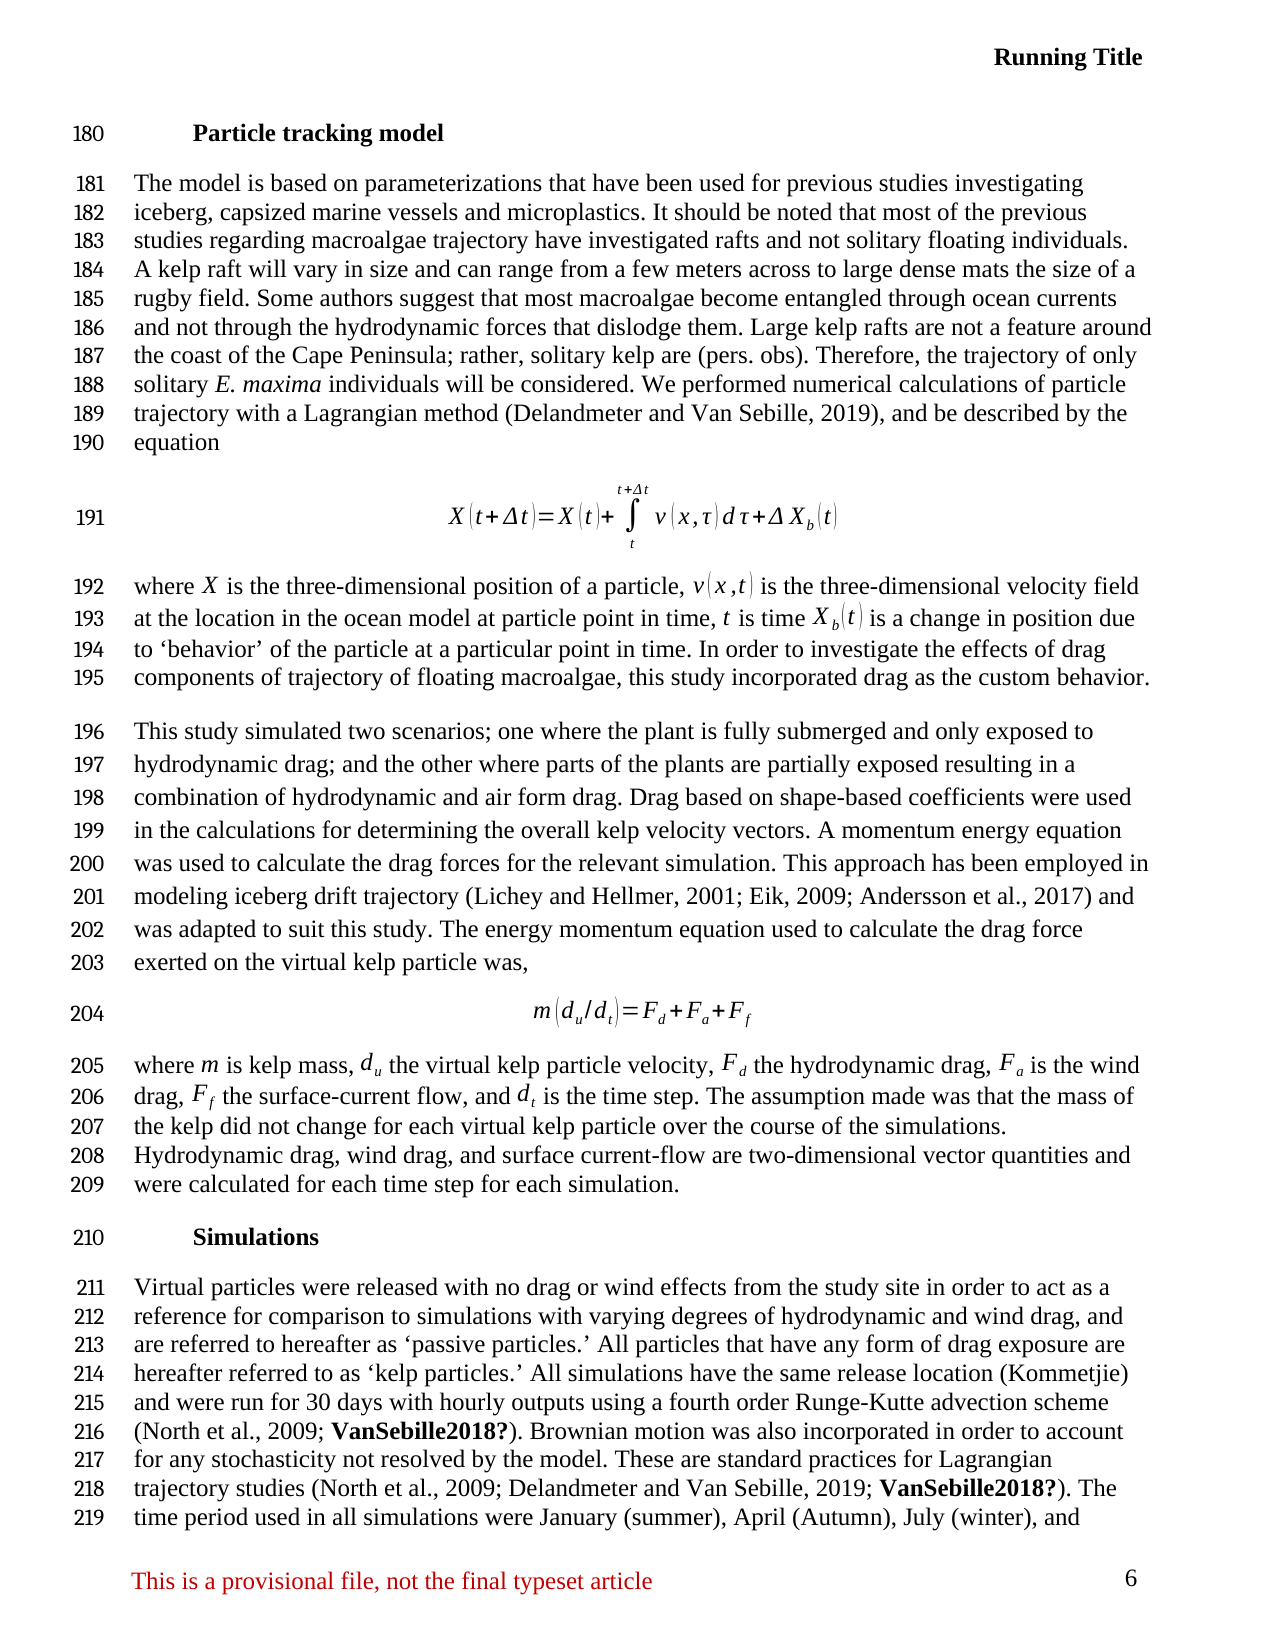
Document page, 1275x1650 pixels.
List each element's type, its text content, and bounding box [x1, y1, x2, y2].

text The model is based on parameterizations that have been used for previous studies investigating iceberg, capsized marine vessels and microplastics. It should be noted that most of the previous studies regarding macroalgae trajectory have investigated rafts and not solitary floating individuals. A kelp raft will vary in size and can range from a few meters across to large dense mats the size of a rugby field. Some authors suggest that most macroalgae become entangled through ocean currents and not through the hydrodynamic forces that dislodge them. Large kelp rafts are not a feature around the coast of the Cape Peninsula; rather, solitary kelp are (pers. obs). Therefore, the trajectory of only solitary E. maxima individuals will be considered. We performed numerical calculations of particle trajectory with a Lagrangian method (Delandmeter and Van Sebille, 2019), and be described by the equation [133, 168, 1152, 456]
text where is kelp mass, the virtual kelp particle velocity, the hydrodynamic drag, is the wind drag, the surface-current flow, and is the time step. The assumption made was that the mass of the kelp did not change for each virtual kelp particle over the course of the simulations. Hydrodynamic drag, wind drag, and surface current-flow are two-dimensional vector quantities and were calculated for each time step for each simulation. [133, 1048, 1152, 1197]
text This study simulated two scenarios; one where the plant is fully submerged and only exposed to hydrodynamic drag; and the other where parts of the plants are partially exposed resulting in a combination of hydrodynamic and air form drag. Drag based on shape-based coefficients were used in the calculations for determining the overall kelp velocity vectors. A momentum energy equation was used to calculate the drag forces for the relevant simulation. This approach has been employed in modeling iceberg drift trajectory (Lichey and Hellmer, 2001; Eik, 2009; Andersson et al., 2017) and was adapted to suit this study. The energy momentum equation used to calculate the drag force exerted on the virtual kelp particle was, [133, 716, 1152, 976]
subtitle Particle tracking model [193, 118, 1152, 147]
subtitle Simulations [193, 1222, 1152, 1251]
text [133, 1272, 1152, 1531]
text where is the three-dimensional position of a particle, is the three-dimensional velocity field at the location in the ocean model at particle point in time, is time is a change in position due to ‘behavior’ of the particle at a particular point in time. In order to investigate the effects of drag components of trajectory of floating macroalgae, this study incorporated drag as the custom behavior. [133, 570, 1152, 691]
